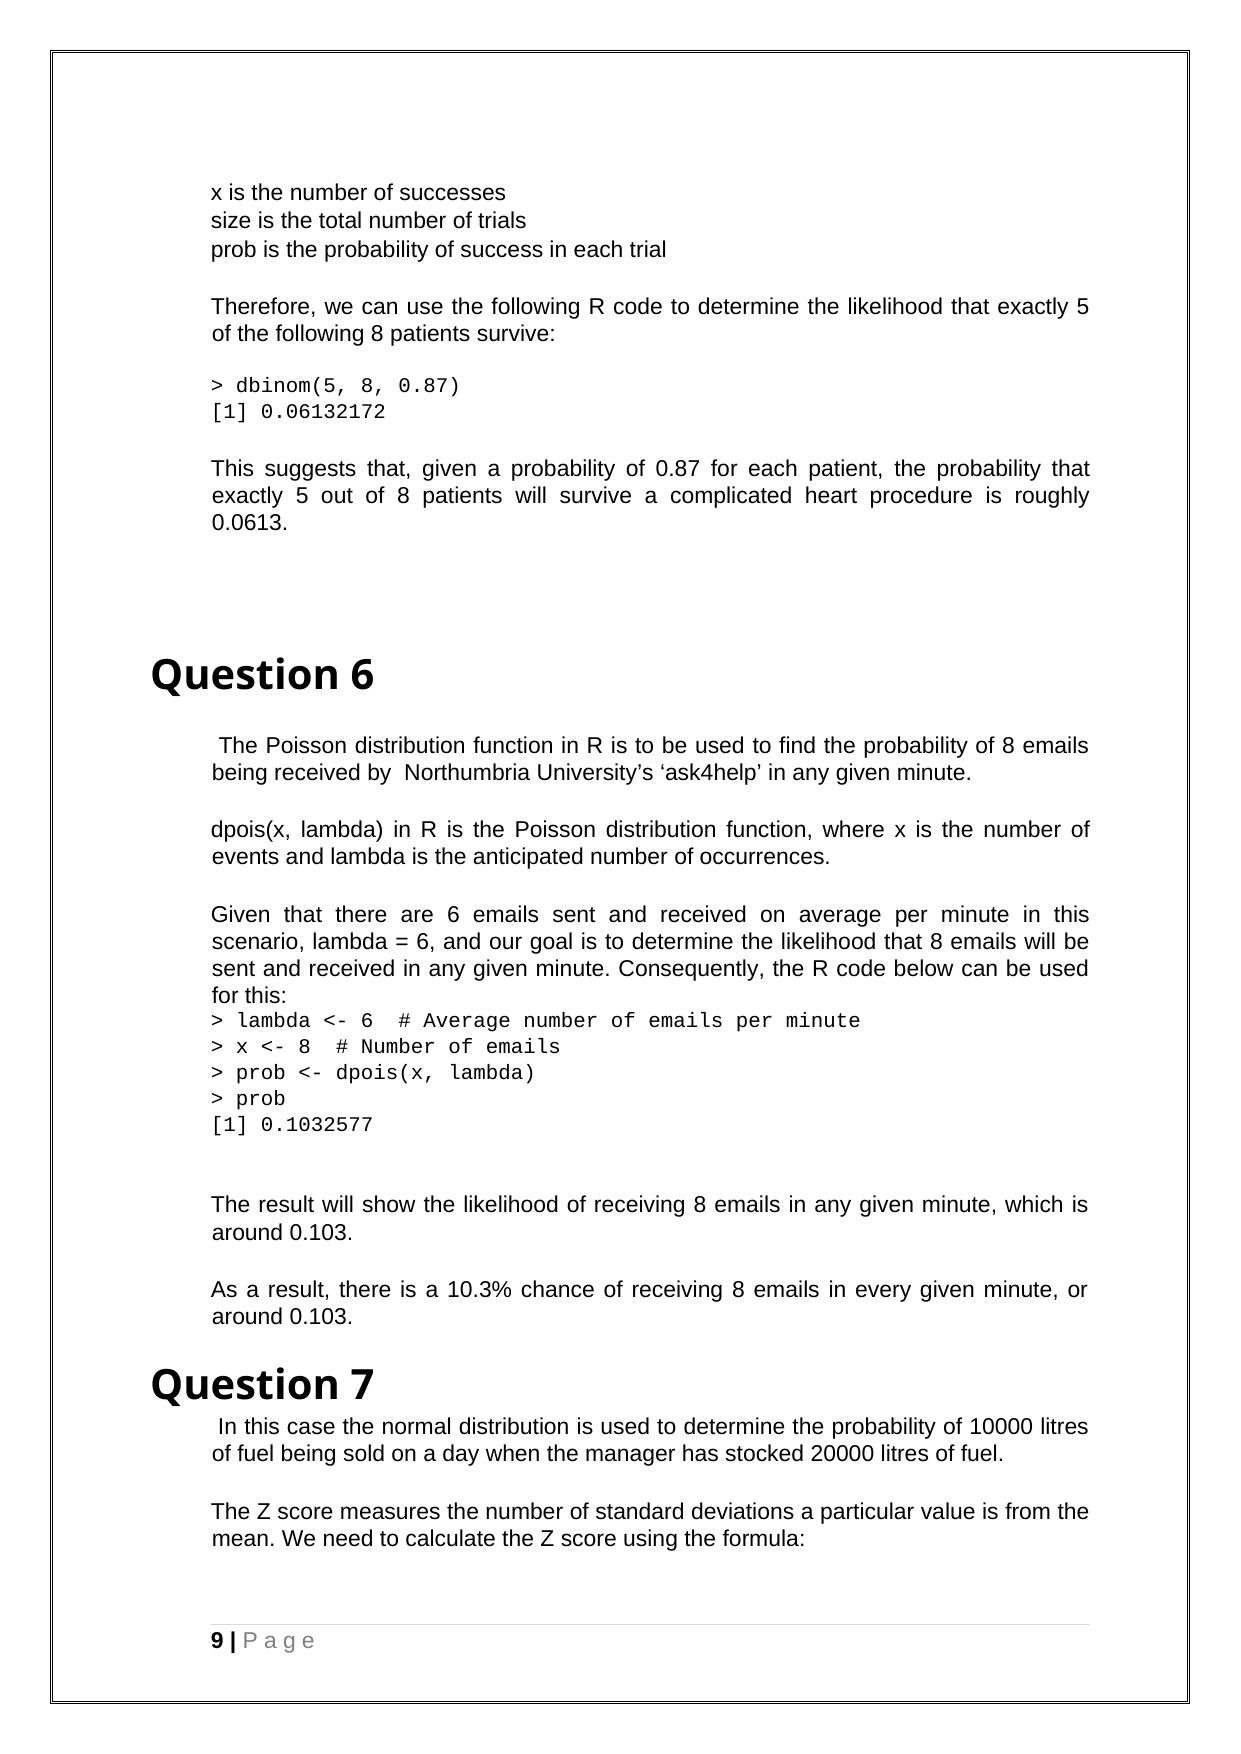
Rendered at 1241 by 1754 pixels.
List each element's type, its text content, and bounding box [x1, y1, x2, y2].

text > lambda <- 6 # Average number of emails per minute [211, 1011, 1090, 1034]
subtitle Question 6 [150, 645, 1090, 702]
text dpois(x, lambda) in R is the Poisson distribution function, where x is the number of events and lambda is the anticipated number of occurrences. [211, 816, 1090, 870]
text size is the total number of trials [211, 207, 1090, 234]
text In this case the normal distribution is used to determine the probability of 10000 litres of fuel being sold on a day when the manager has stocked 20000 litres of fuel. [211, 1413, 1090, 1467]
text > dbinom(5, 8, 0.87) [211, 375, 1090, 398]
text > prob <- dpois(x, lambda) [211, 1062, 1090, 1086]
text The Poisson distribution function in R is to be used to find the probability of 8 emails being received by Northumbria University’s ‘ask4help’ in any given minute. [211, 732, 1090, 785]
text > x <- 8 # Number of emails [211, 1036, 1090, 1060]
text x is the number of successes [211, 179, 1090, 205]
text [1] 0.06132172 [211, 401, 1090, 424]
subtitle Question 7 [150, 1355, 1090, 1412]
text As a result, there is a 10.3% chance of receiving 8 emails in every given minute, or around 0.103. [211, 1276, 1090, 1329]
text The result will show the likelihood of receiving 8 emails in any given minute, which is around 0.103. [211, 1191, 1090, 1245]
text This suggests that, given a probability of 0.87 for each patient, the probability that exactly 5 out of 8 patients will survive a complicated heart procedure is roughly 0.0613. [211, 455, 1090, 536]
text prob is the probability of success in each trial [211, 236, 1090, 262]
text The Z score measures the number of standard deviations a particular value is from the mean. We need to calculate the Z score using the formula: [211, 1498, 1090, 1551]
text Therefore, we can use the following R code to determine the likelihood that exactly 5 of the following 8 patients survive: [211, 293, 1090, 347]
text > prob [211, 1088, 1090, 1112]
text [1] 0.1032577 [211, 1114, 1090, 1137]
text Given that there are 6 emails sent and received on average per minute in this scenario, lambda = 6, and our goal is to determine the likelihood that 8 emails will be sent and received in any given minute. Consequently, the R code below can be used for this: [211, 901, 1090, 1008]
